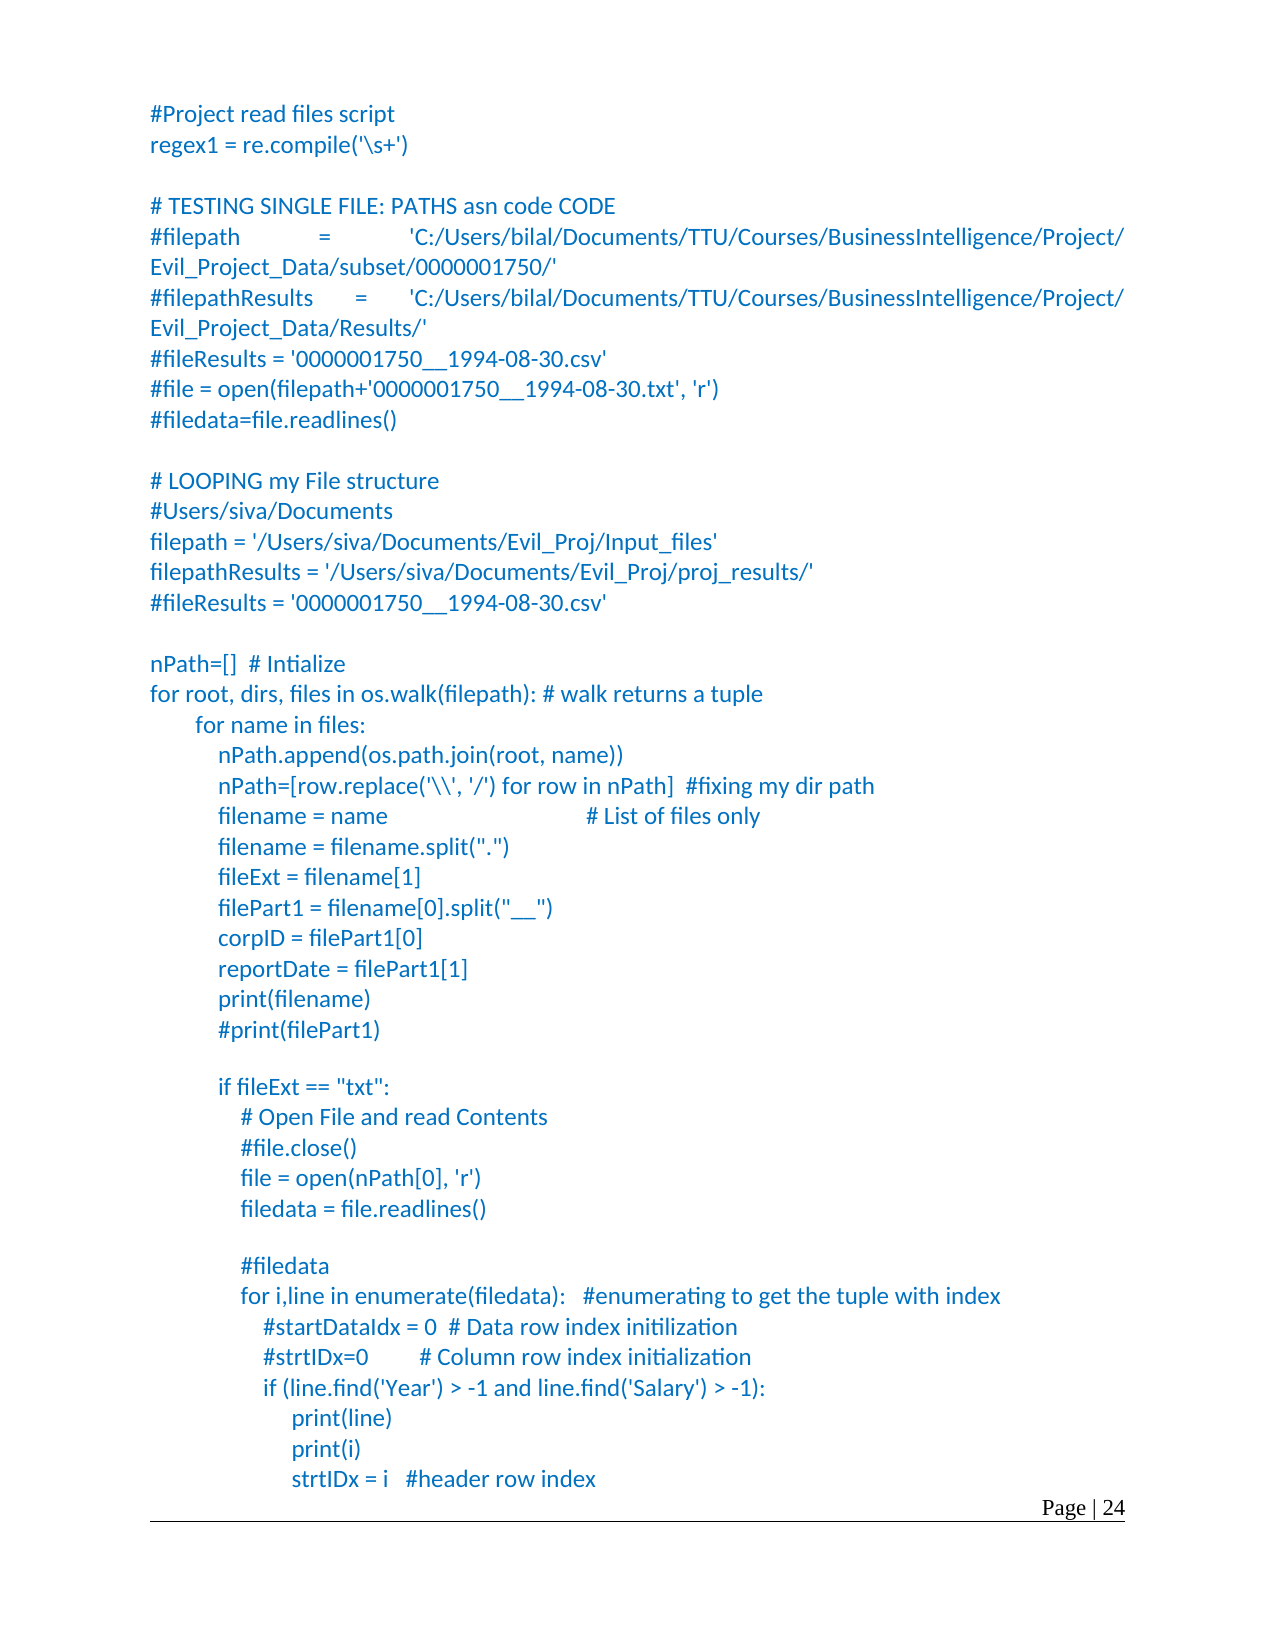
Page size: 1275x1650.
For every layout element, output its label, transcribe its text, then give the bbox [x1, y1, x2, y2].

text filedata = file.readlines() [150, 1193, 1125, 1224]
text #filepath = 'C:/Users/bilal/Documents/TTU/Courses/BusinessIntelligence/Project/Evil_Project_Data/subset/0000001750/' [150, 221, 1125, 282]
text nPath=[] # Intialize [150, 648, 1125, 678]
text nPath=[row.replace('\\', '/') for row in nPath] #fixing my dir path [150, 770, 1125, 801]
text # Open File and read Contents [150, 1102, 1125, 1132]
text #fileResults = '0000001750__1994-08-30.csv' [150, 587, 1125, 617]
text #fileResults = '0000001750__1994-08-30.csv' [150, 343, 1125, 373]
text regex1 = re.compile('\s+') [150, 129, 1125, 159]
text print(line) [150, 1403, 1125, 1433]
text #file.close() [150, 1132, 1125, 1163]
text for name in files: [150, 709, 1125, 739]
text for i,line in enumerate(filedata): #enumerating to get the tuple with index [150, 1281, 1125, 1311]
text filename = filename.split(".") [150, 831, 1125, 862]
text #startDataIdx = 0 # Data row index initilization [150, 1311, 1125, 1342]
text # TESTING SINGLE FILE: PATHS asn code CODE [150, 190, 1125, 221]
text if (line.find('Year') > -1 and line.find('Salary') > -1): [150, 1372, 1125, 1403]
text #Project read files script [150, 98, 1125, 129]
text for root, dirs, files in os.walk(filepath): # walk returns a tuple [150, 678, 1125, 709]
text #filepathResults = 'C:/Users/bilal/Documents/TTU/Courses/BusinessIntelligence/Project/Evil_Project_Data/Results/' [150, 282, 1125, 343]
text print(filename) [150, 984, 1125, 1014]
text #strtIDx=0 # Column row index initialization [150, 1342, 1125, 1372]
text #filedata [150, 1250, 1125, 1281]
text filePart1 = filename[0].split("__") [150, 892, 1125, 923]
text #Users/siva/Documents [150, 495, 1125, 526]
text filepathResults = '/Users/siva/Documents/Evil_Proj/proj_results/' [150, 556, 1125, 587]
text strtIDx = i #header row index [150, 1464, 1125, 1494]
text filepath = '/Users/siva/Documents/Evil_Proj/Input_files' [150, 526, 1125, 556]
text #print(filePart1) [150, 1014, 1125, 1045]
text #filedata=file.readlines() [150, 404, 1125, 434]
text fileExt = filename[1] [150, 862, 1125, 892]
text corpID = filePart1[0] [150, 923, 1125, 953]
text nPath.append(os.path.join(root, name)) [150, 739, 1125, 770]
text file = open(nPath[0], 'r') [150, 1163, 1125, 1193]
text # LOOPING my File structure [150, 465, 1125, 495]
text #file = open(filepath+'0000001750__1994-08-30.txt', 'r') [150, 373, 1125, 404]
text reportDate = filePart1[1] [150, 953, 1125, 984]
text filename = name # List of files only [150, 801, 1125, 831]
text if fileExt == "txt": [150, 1071, 1125, 1102]
text print(i) [150, 1433, 1125, 1464]
